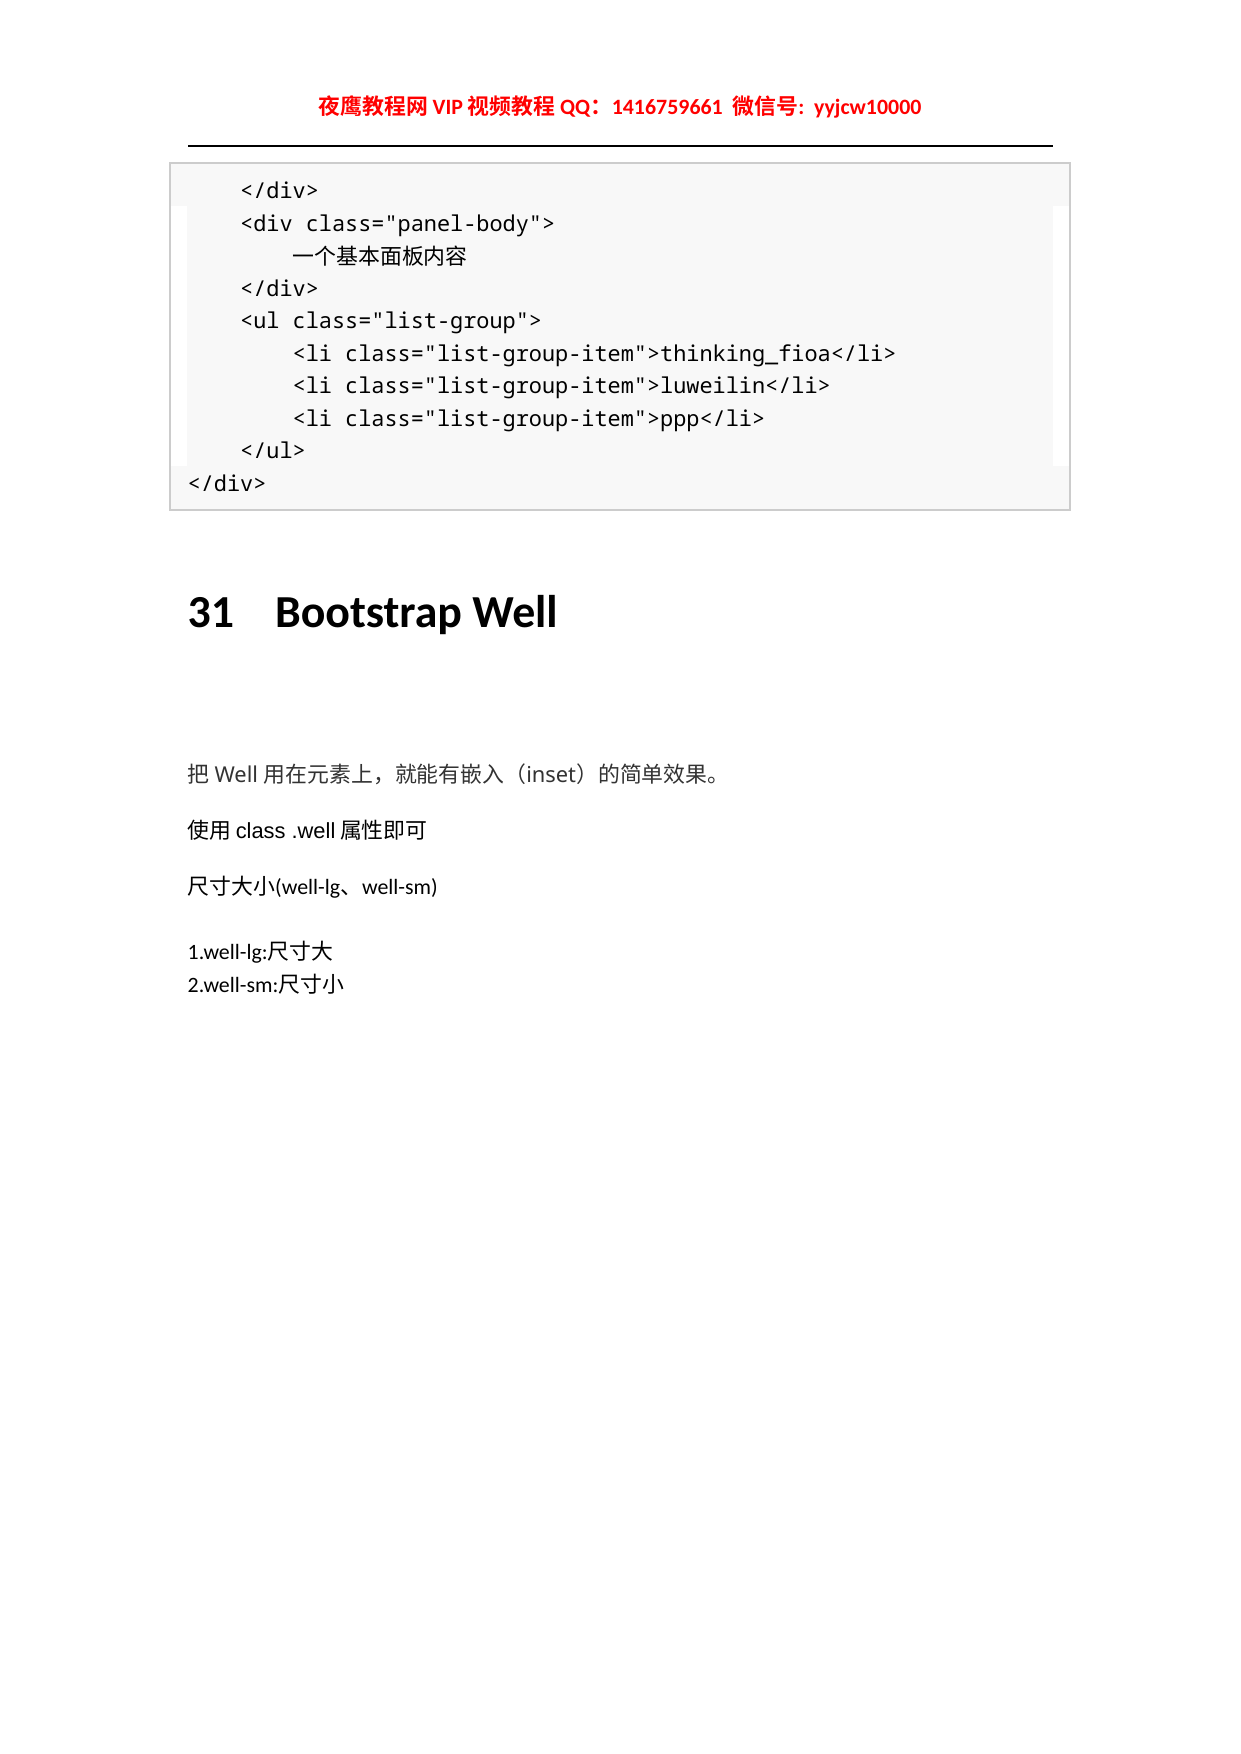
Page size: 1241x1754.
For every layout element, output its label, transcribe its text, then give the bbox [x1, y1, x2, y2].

text 一个基本面板内容 [187, 239, 1053, 271]
text <li class="list-group-item">thinking_fioa</li> [187, 336, 1053, 369]
text 尺寸大小(well-lg、well-sm) [187, 869, 1053, 901]
subtitle Bootstrap Well [187, 579, 1053, 644]
text </ul> [187, 434, 1053, 454]
text <li class="list-group-item">luweilin</li> [187, 369, 1053, 401]
text <div class="panel-body"> [187, 206, 1053, 239]
text <li class="list-group-item">ppp</li> [187, 401, 1053, 434]
text 把 Well 用在元素上，就能有嵌入（inset）的简单效果。 [187, 757, 1053, 789]
text 2.well-sm:尺寸小 [187, 966, 1053, 999]
text 1.well-lg:尺寸大 [187, 934, 1053, 966]
text </div> [187, 271, 1053, 304]
text </div> [171, 454, 1069, 509]
text 使用class .well属性即可 [187, 813, 1053, 846]
text </div> [171, 164, 1069, 206]
text <ul class="list-group"> [187, 304, 1053, 336]
